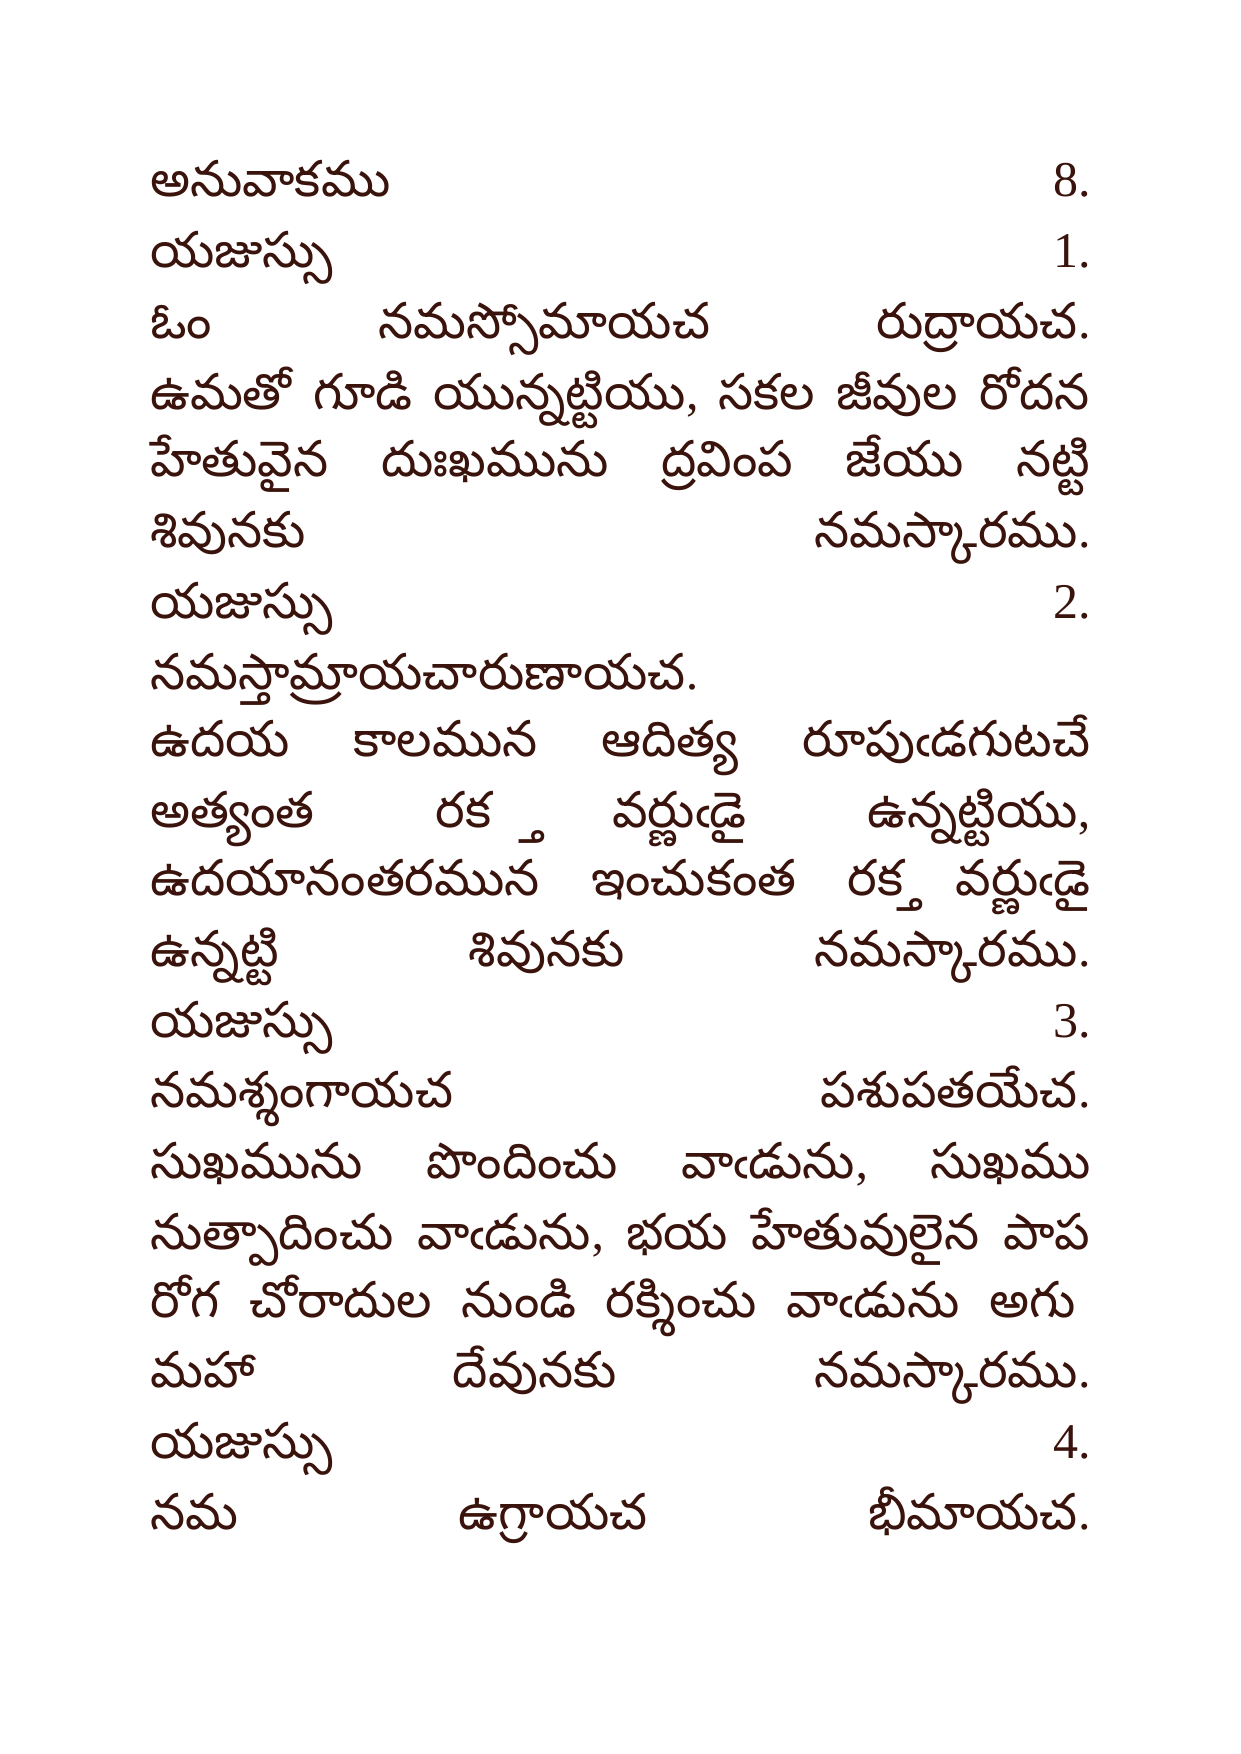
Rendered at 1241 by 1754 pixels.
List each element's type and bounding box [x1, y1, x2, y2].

text [150, 150, 1090, 1554]
